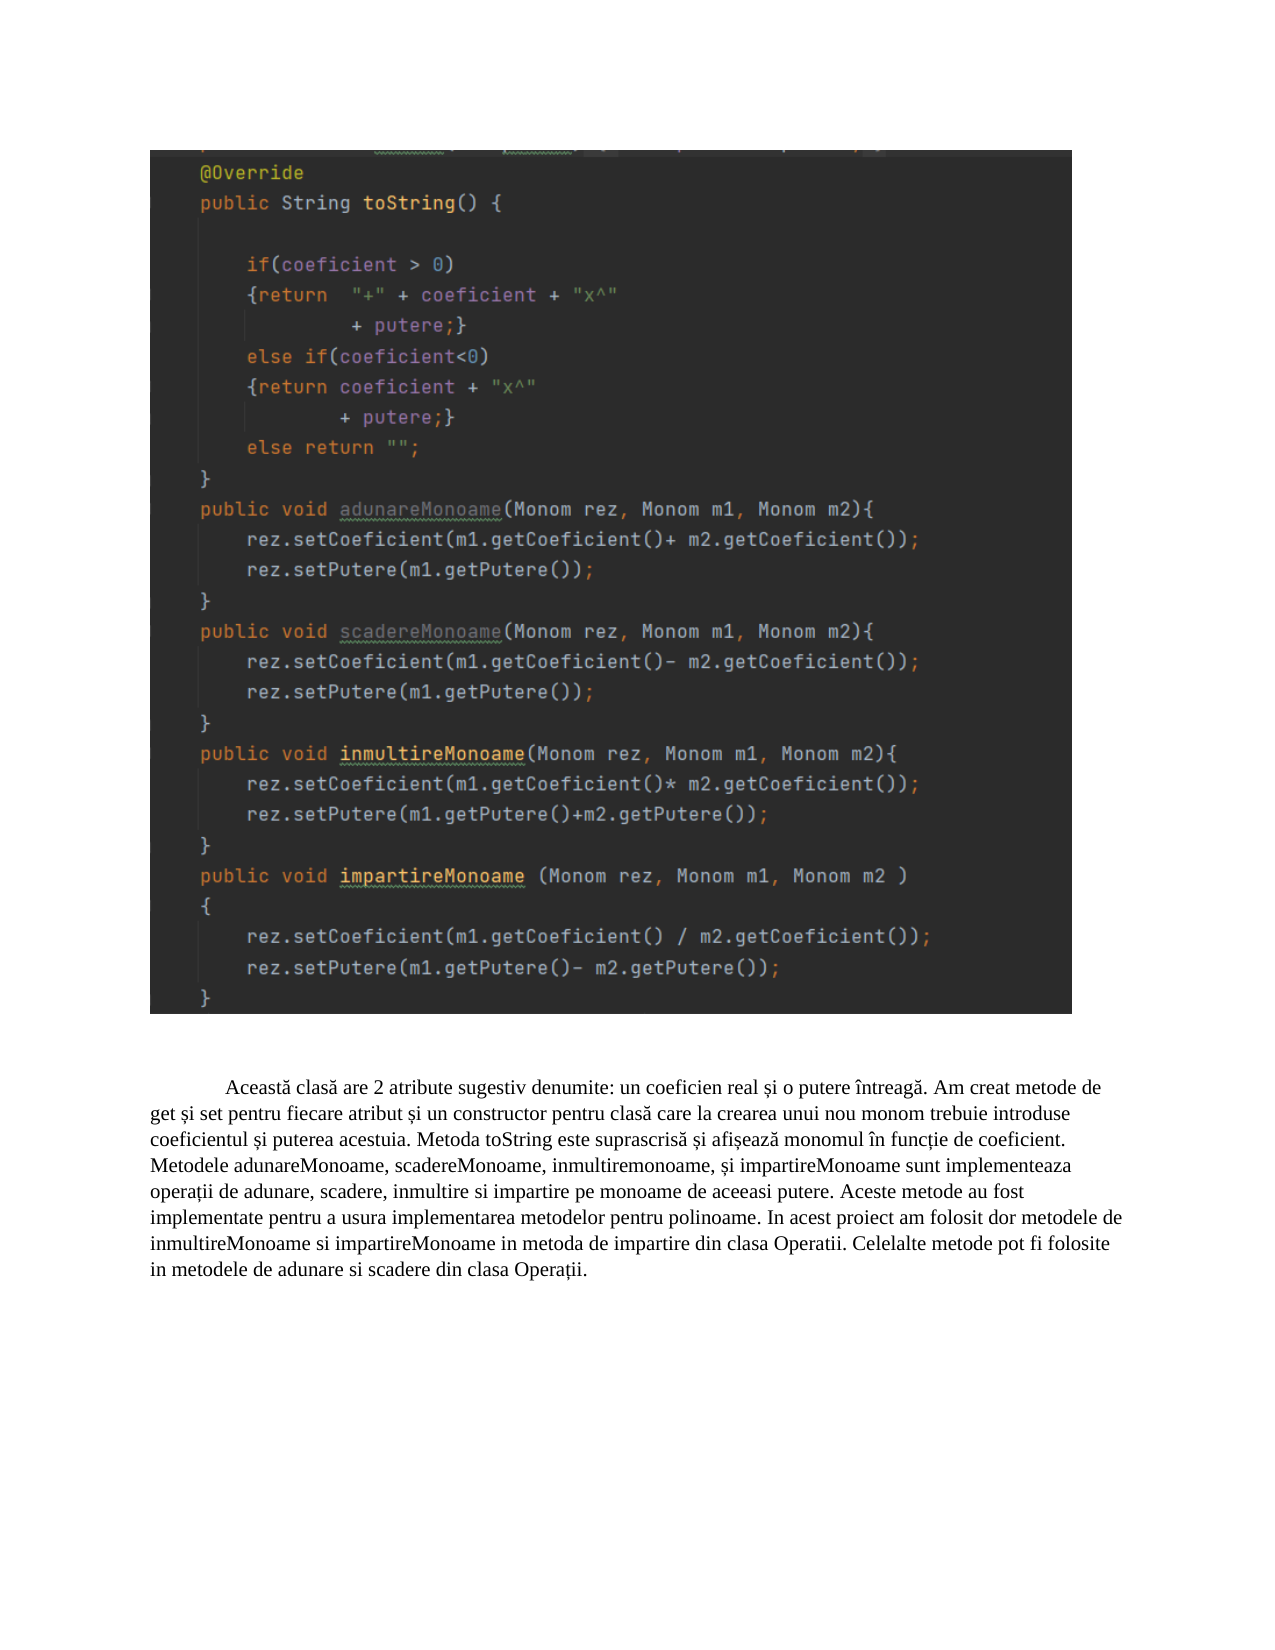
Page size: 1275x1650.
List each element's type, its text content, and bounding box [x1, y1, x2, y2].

picture [150, 150, 1072, 1014]
text Această clasă are 2 atribute sugestiv denumite: un coeficien real și o putere întreagă. Am creat metode de get și set pentru fiecare atribut și un constructor pentru clasă care la crearea unui nou monom trebuie introduse coeficientul și puterea acestuia. Metoda toString este suprascrisă și afișează monomul în funcție de coeficient. Metodele adunareMonoame, scadereMonoame, inmultiremonoame, și impartireMonoame sunt implementeaza operații de adunare, scadere, inmultire si impartire pe monoame de aceeasi putere. Aceste metode au fost implementate pentru a usura implementarea metodelor pentru polinoame. In acest proiect am folosit dor metodele de inmultireMonoame si impartireMonoame in metoda de impartire din clasa Operatii. Celelalte metode pot fi folosite in metodele de adunare si scadere din clasa Operații. [150, 1075, 1125, 1281]
